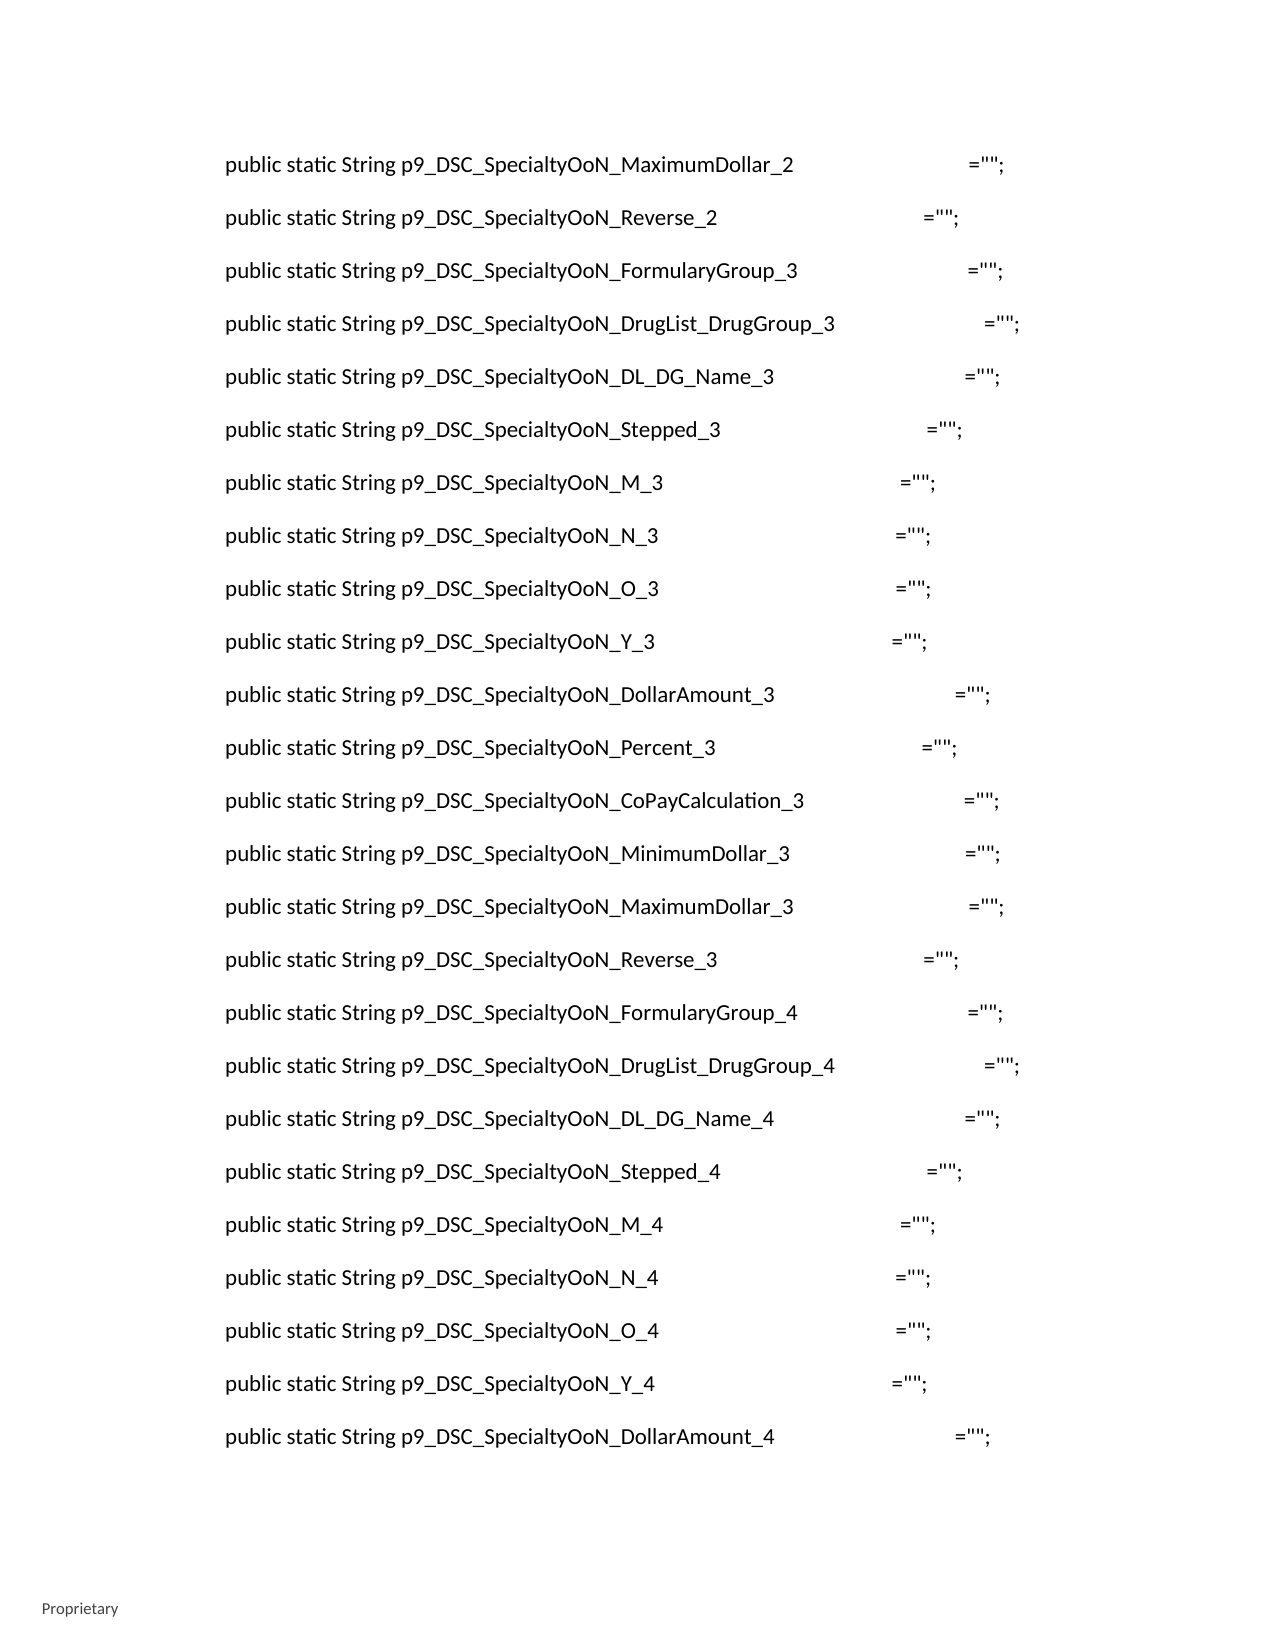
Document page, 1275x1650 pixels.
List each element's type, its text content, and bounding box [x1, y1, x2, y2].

text public static String p9_DSC_SpecialtyOoN_M_3 =""; [150, 468, 1125, 496]
text public static String p9_DSC_SpecialtyOoN_N_3 =""; [150, 521, 1125, 549]
text public static String p9_DSC_SpecialtyOoN_FormularyGroup_4 =""; [150, 998, 1125, 1026]
text public static String p9_DSC_SpecialtyOoN_M_4 =""; [150, 1210, 1125, 1238]
text public static String p9_DSC_SpecialtyOoN_Y_3 =""; [150, 627, 1125, 655]
text public static String p9_DSC_SpecialtyOoN_DollarAmount_4 =""; [150, 1422, 1125, 1451]
text public static String p9_DSC_SpecialtyOoN_MaximumDollar_2 =""; [150, 150, 1125, 178]
text public static String p9_DSC_SpecialtyOoN_Stepped_3 =""; [150, 415, 1125, 443]
text public static String p9_DSC_SpecialtyOoN_DrugList_DrugGroup_3 =""; [150, 309, 1125, 337]
text public static String p9_DSC_SpecialtyOoN_Reverse_2 =""; [150, 203, 1125, 231]
text public static String p9_DSC_SpecialtyOoN_DL_DG_Name_3 =""; [150, 362, 1125, 390]
text public static String p9_DSC_SpecialtyOoN_O_4 =""; [150, 1316, 1125, 1344]
text public static String p9_DSC_SpecialtyOoN_Percent_3 =""; [150, 733, 1125, 761]
text public static String p9_DSC_SpecialtyOoN_DollarAmount_3 =""; [150, 680, 1125, 708]
text public static String p9_DSC_SpecialtyOoN_MaximumDollar_3 =""; [150, 892, 1125, 920]
text public static String p9_DSC_SpecialtyOoN_Stepped_4 =""; [150, 1157, 1125, 1185]
text public static String p9_DSC_SpecialtyOoN_FormularyGroup_3 =""; [150, 256, 1125, 284]
text public static String p9_DSC_SpecialtyOoN_Y_4 =""; [150, 1369, 1125, 1397]
text public static String p9_DSC_SpecialtyOoN_Reverse_3 =""; [150, 945, 1125, 973]
text public static String p9_DSC_SpecialtyOoN_O_3 =""; [150, 574, 1125, 602]
text public static String p9_DSC_SpecialtyOoN_DrugList_DrugGroup_4 =""; [150, 1051, 1125, 1079]
text public static String p9_DSC_SpecialtyOoN_N_4 =""; [150, 1263, 1125, 1291]
text public static String p9_DSC_SpecialtyOoN_MinimumDollar_3 =""; [150, 839, 1125, 867]
text public static String p9_DSC_SpecialtyOoN_CoPayCalculation_3 =""; [150, 786, 1125, 814]
text public static String p9_DSC_SpecialtyOoN_DL_DG_Name_4 =""; [150, 1104, 1125, 1132]
